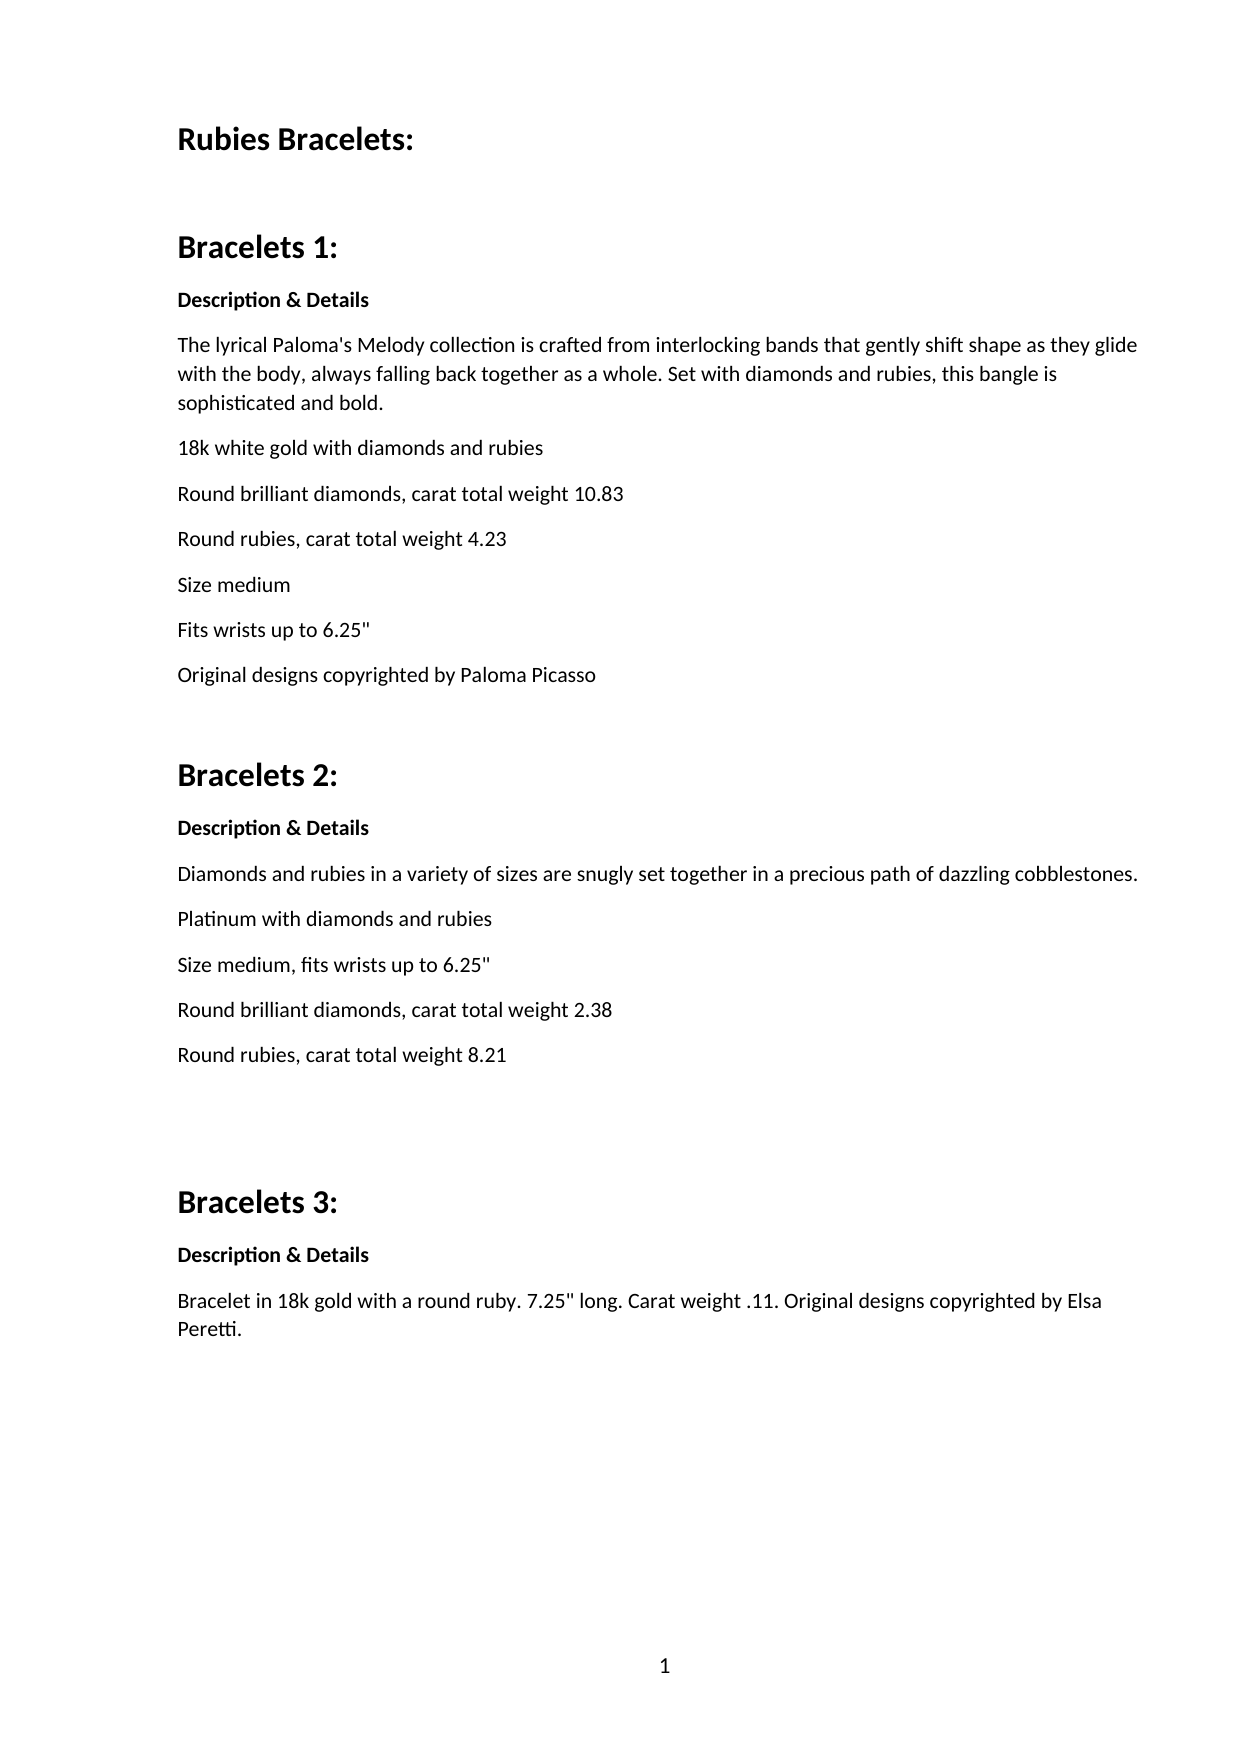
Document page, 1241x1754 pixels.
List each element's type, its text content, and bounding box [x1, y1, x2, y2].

text Rubies Bracelets: [177, 118, 1152, 159]
text Round brilliant diamonds, carat total weight 10.83 [177, 480, 1152, 507]
text Diamonds and rubies in a variety of sizes are snugly set together in a precious path of dazzling cobblestones. [177, 860, 1152, 887]
text Description & Details [177, 814, 1152, 841]
text Round rubies, carat total weight 8.21 [177, 1042, 1152, 1068]
text Size medium, fits wrists up to 6.25" [177, 951, 1152, 977]
text Bracelet in 18k gold with a round ruby. 7.25" long. Carat weight .11. Original designs copyrighted by Elsa Peretti. [177, 1287, 1152, 1342]
text Size medium [177, 571, 1152, 597]
text Bracelets 1: [177, 226, 1152, 266]
text Description & Details [177, 286, 1152, 313]
text Round brilliant diamonds, carat total weight 2.38 [177, 996, 1152, 1023]
text Bracelets 2: [177, 754, 1152, 795]
text Platinum with diamonds and rubies [177, 905, 1152, 932]
text Description & Details [177, 1241, 1152, 1268]
text The lyrical Paloma's Melody collection is crafted from interlocking bands that gently shift shape as they glide with the body, always falling back together as a whole. Set with diamonds and rubies, this bangle is sophisticated and bold. [177, 332, 1152, 416]
text Original designs copyrighted by Paloma Picasso [177, 662, 1152, 688]
text Round rubies, carat total weight 4.23 [177, 525, 1152, 552]
text Fits wrists up to 6.25" [177, 616, 1152, 643]
text Bracelets 3: [177, 1181, 1152, 1222]
text 18k white gold with diamonds and rubies [177, 434, 1152, 461]
